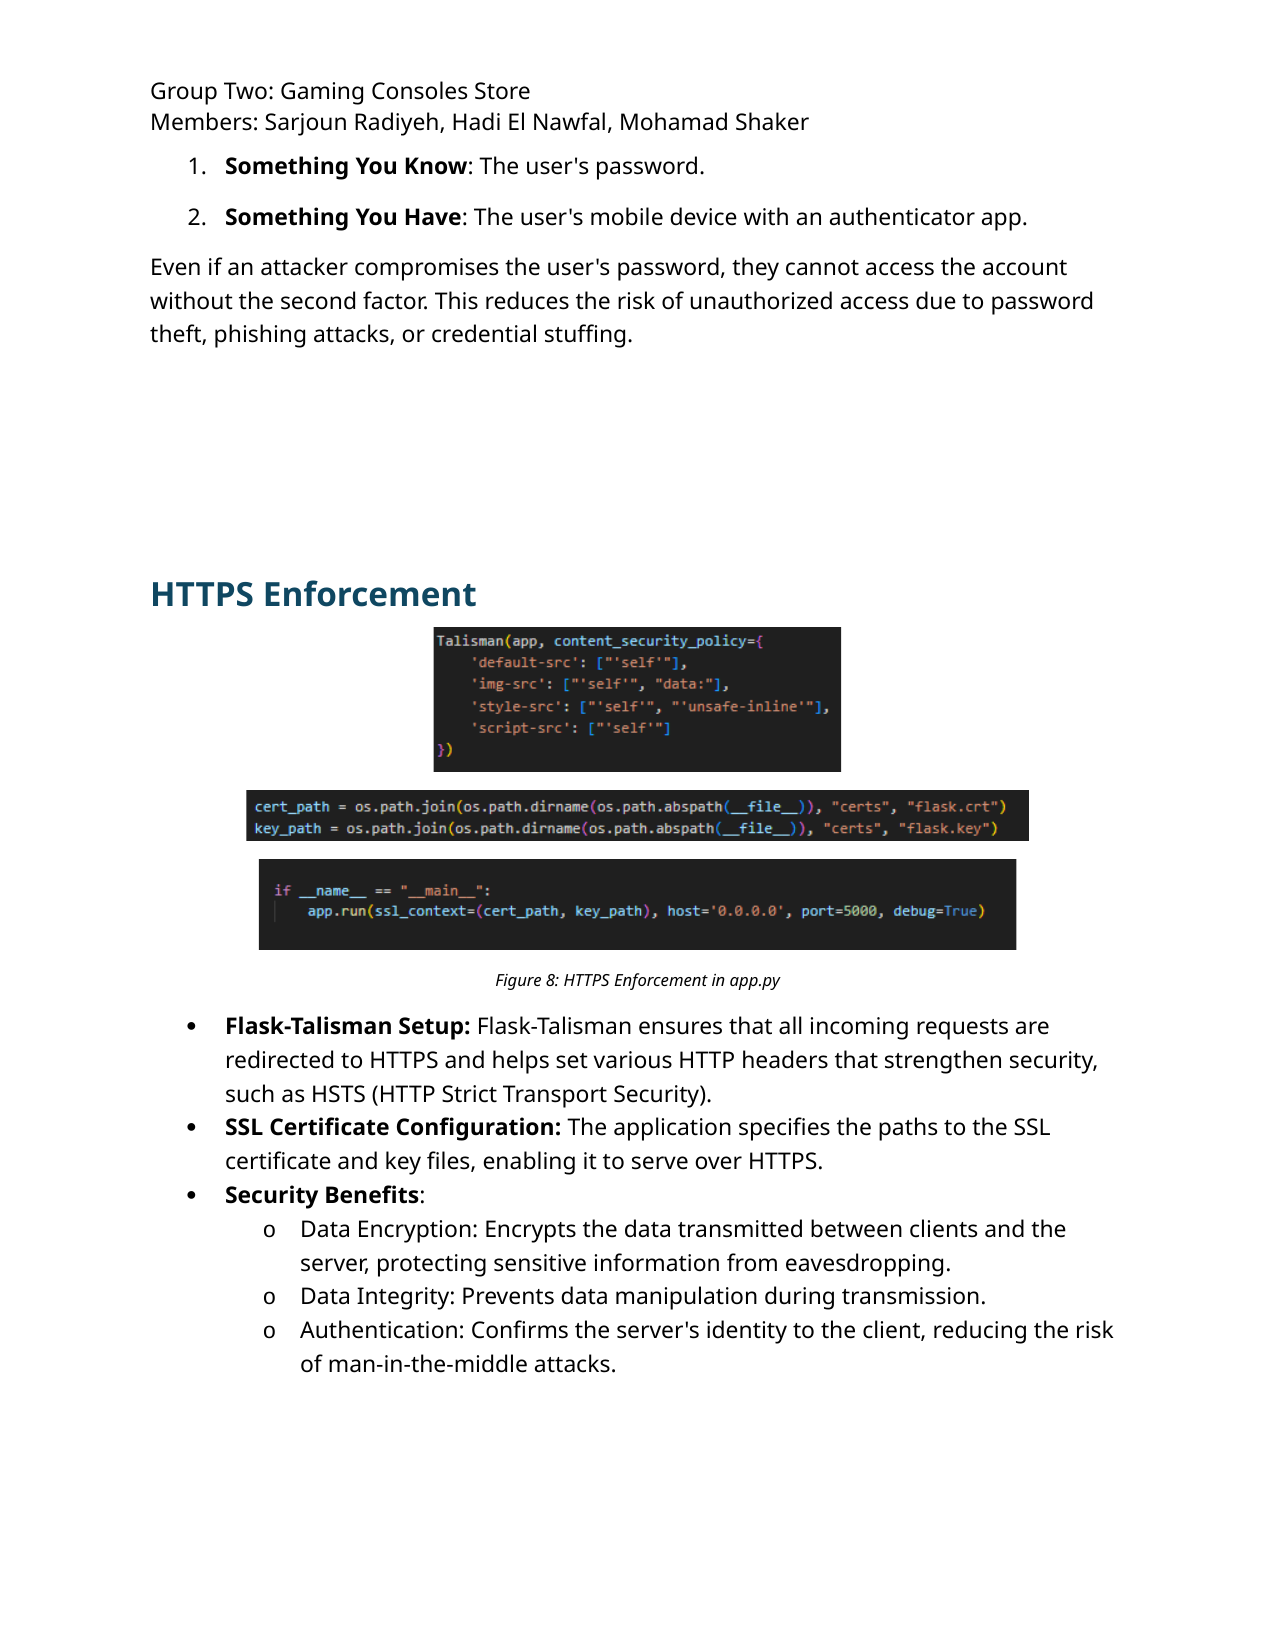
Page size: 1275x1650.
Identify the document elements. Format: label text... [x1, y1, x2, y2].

picture [258, 859, 1017, 950]
list Something You Know: The user's password. [187, 150, 1125, 181]
list Data Encryption: Encrypts the data transmitted between clients and the server, protecting sensitive information from eavesdropping. [262, 1213, 1125, 1278]
list Data Integrity: Prevents data manipulation during transmission. [262, 1280, 1125, 1312]
list SSL Certificate Configuration: The application specifies the paths to the SSL certificate and key files, enabling it to serve over HTTPS. [187, 1111, 1125, 1176]
list Flask-Talisman Setup: Flask-Talisman ensures that all incoming requests are redirected to HTTPS and helps set various HTTP headers that strengthen security, such as HSTS (HTTP Strict Transport Security). [187, 1010, 1125, 1109]
subtitle HTTPS Enforcement [150, 570, 1125, 616]
list Security Benefits: [187, 1179, 1125, 1210]
text Figure 8: HTTPS Enforcement in app.py [150, 969, 1125, 992]
list Something You Have: The user's mobile device with an authenticator app. [187, 200, 1125, 232]
list Authentication: Confirms the server's identity to the client, reducing the risk of man-in-the-middle attacks. [262, 1314, 1125, 1379]
picture [433, 627, 842, 772]
text Even if an attacker compromises the user's password, they cannot access the account without the second factor. This reduces the risk of unauthorized access due to password theft, phishing attacks, or credential stuffing. [150, 251, 1125, 349]
picture [246, 790, 1029, 841]
